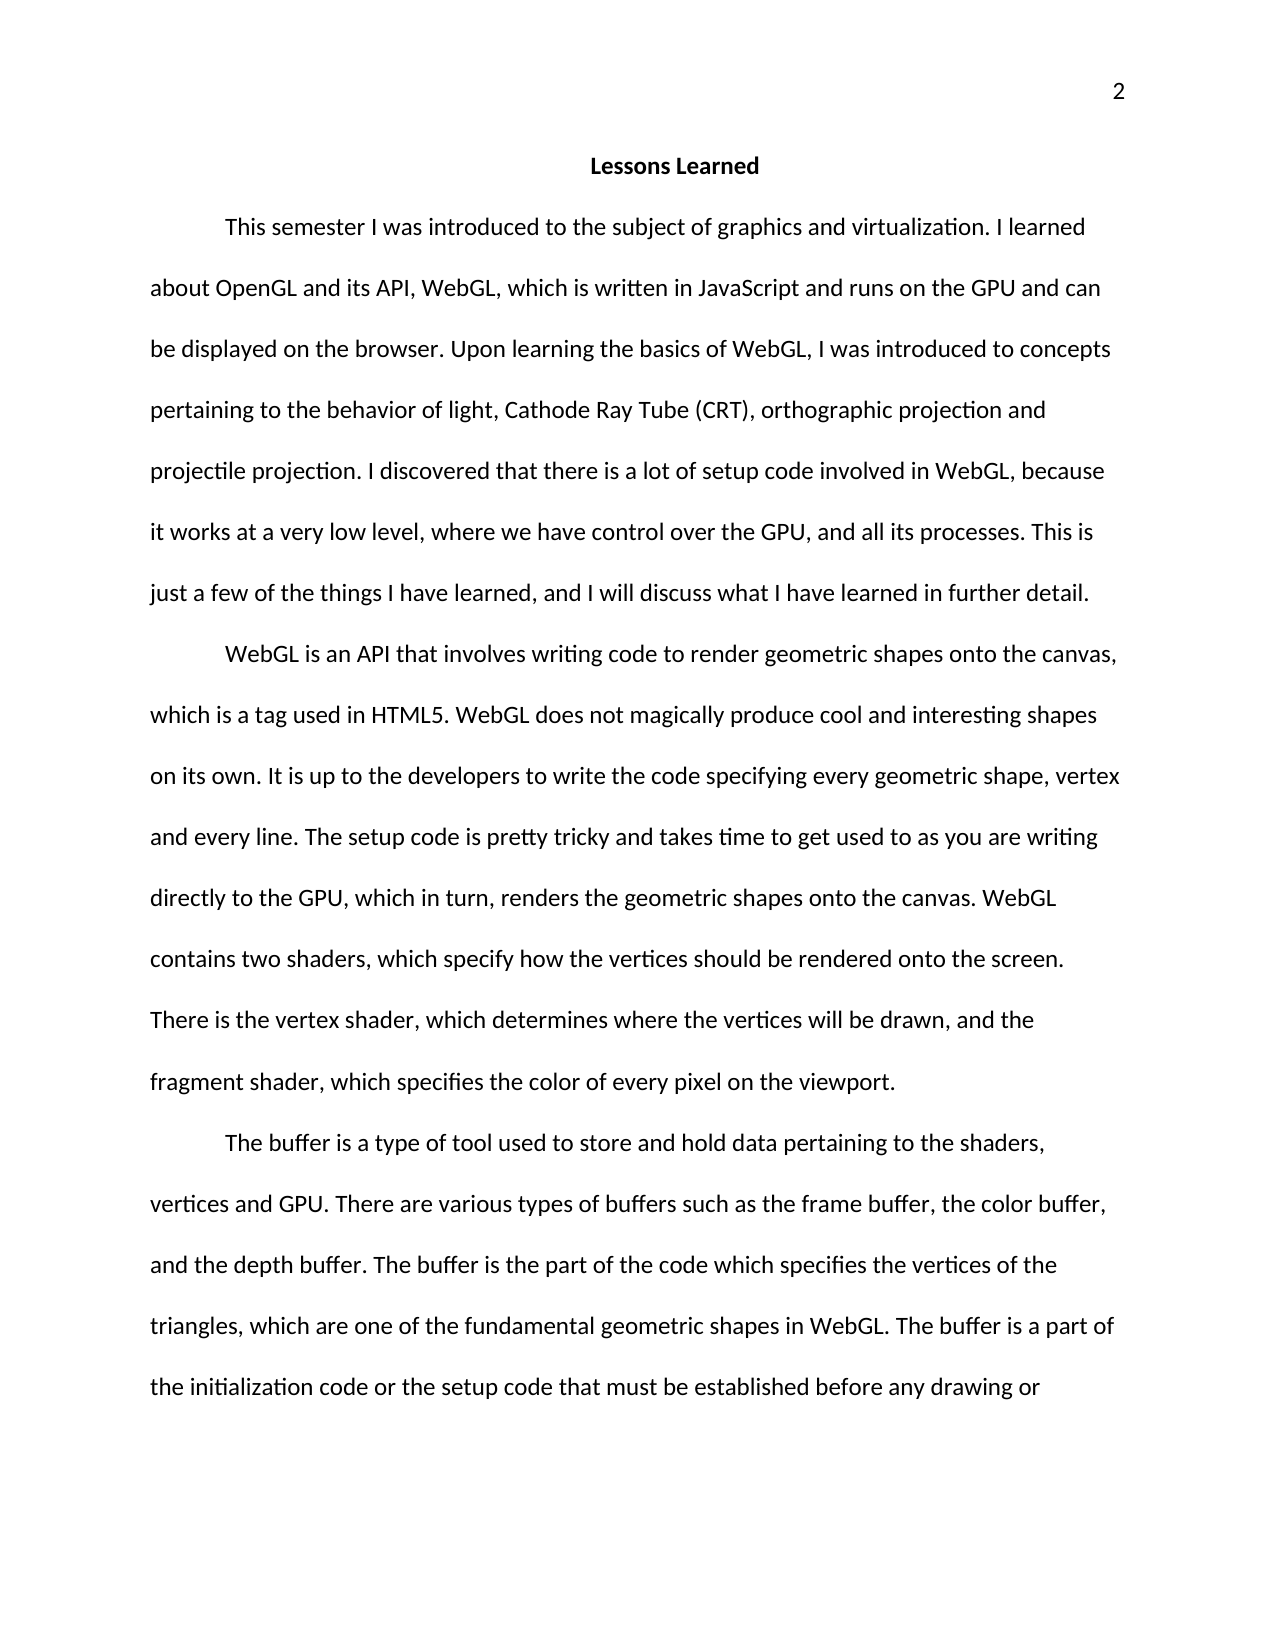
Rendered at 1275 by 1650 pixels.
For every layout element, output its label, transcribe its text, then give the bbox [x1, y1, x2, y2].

list Lessons Learned [225, 150, 1125, 181]
list WebGL is an API that involves writing code to render geometric shapes onto the canvas, which is a tag used in HTML5. WebGL does not magically produce cool and interesting shapes on its own. It is up to the developers to write the code specifying every geometric shape, vertex and every line. The setup code is pretty tricky and takes time to get used to as you are writing directly to the GPU, which in turn, renders the geometric shapes onto the canvas. WebGL contains two shaders, which specify how the vertices should be rendered onto the screen. There is the vertex shader, which determines where the vertices will be drawn, and the fragment shader, which specifies the color of every pixel on the viewport. [150, 638, 1125, 1096]
list This semester I was introduced to the subject of graphics and virtualization. I learned about OpenGL and its API, WebGL, which is written in JavaScript and runs on the GPU and can be displayed on the browser. Upon learning the basics of WebGL, I was introduced to concepts pertaining to the behavior of light, Cathode Ray Tube (CRT), orthographic projection and projectile projection. I discovered that there is a lot of setup code involved in WebGL, because it works at a very low level, where we have control over the GPU, and all its processes. This is just a few of the things I have learned, and I will discuss what I have learned in further detail. [150, 211, 1125, 608]
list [150, 1127, 1125, 1401]
